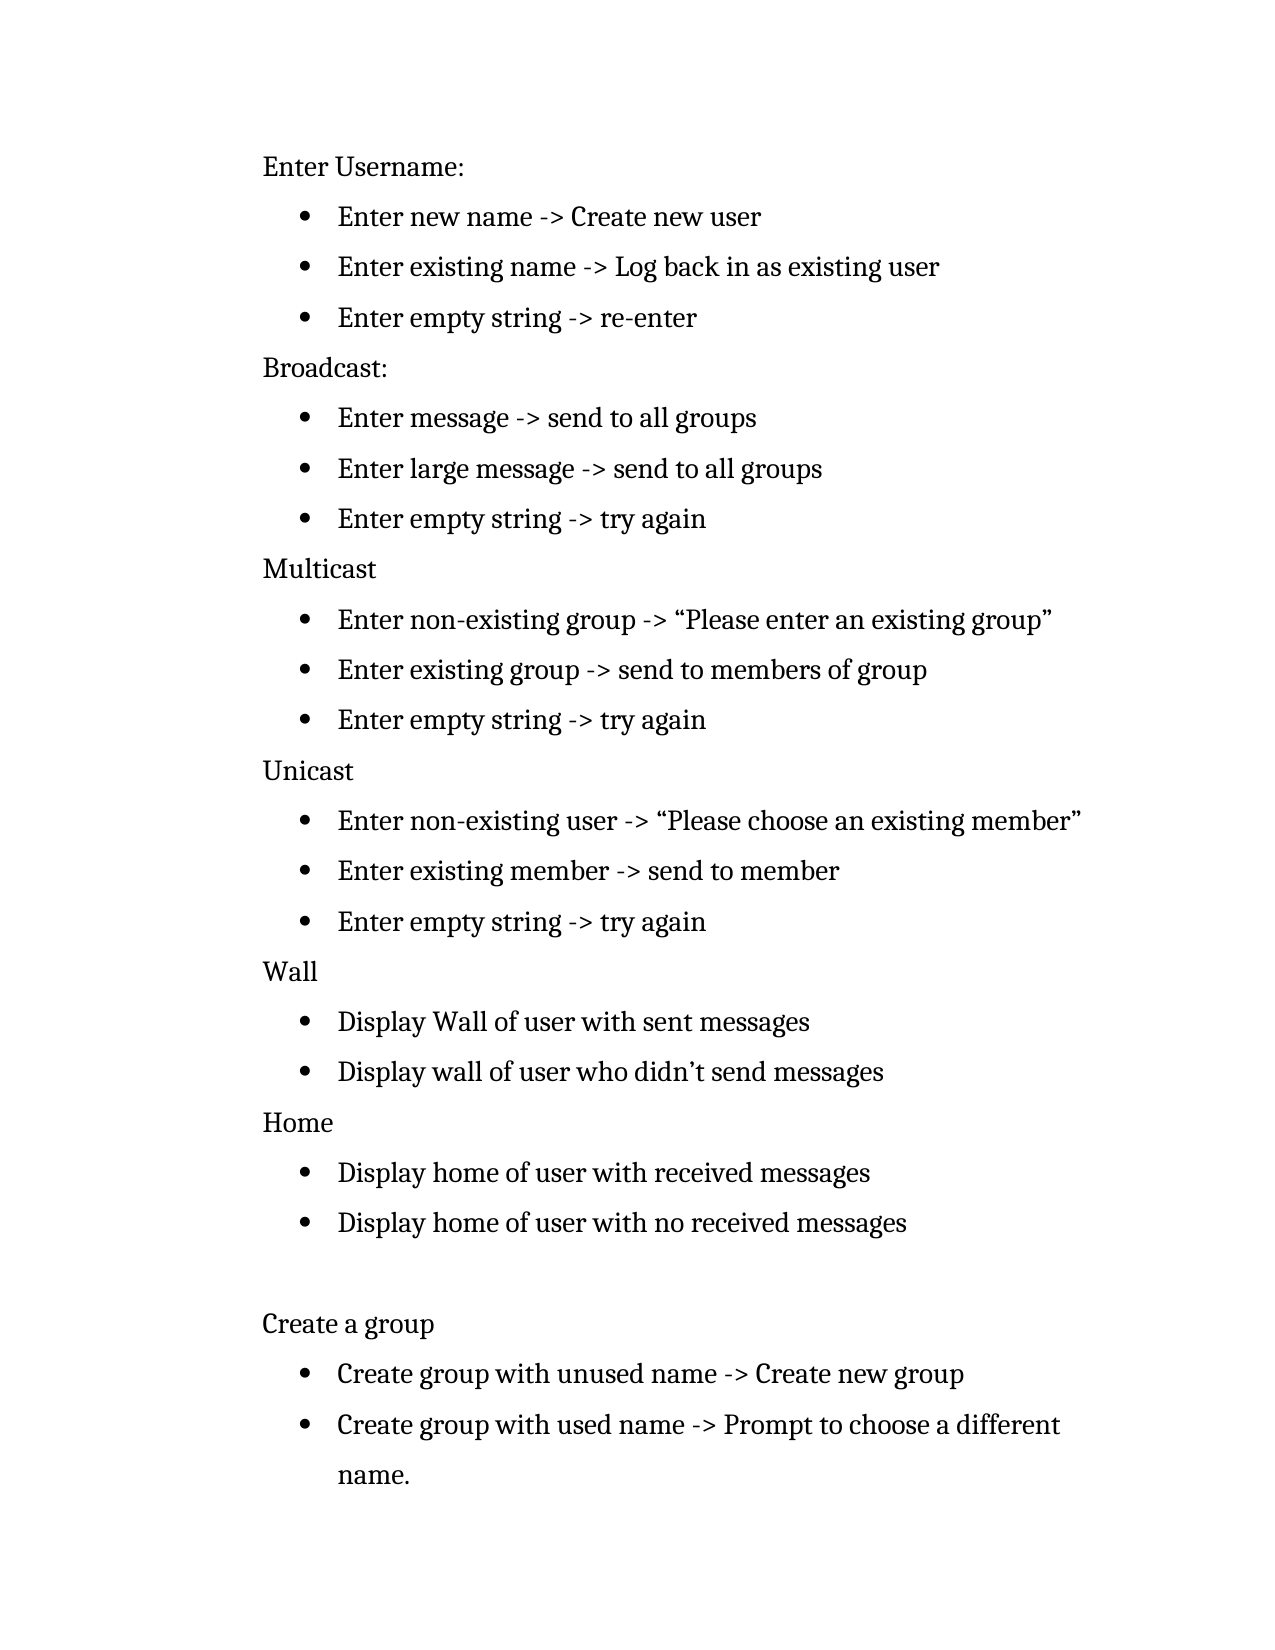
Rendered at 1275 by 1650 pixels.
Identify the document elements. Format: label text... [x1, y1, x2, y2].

list Enter new name -> Create new user [300, 200, 1087, 234]
text Unicast [262, 754, 1087, 787]
list Enter existing group -> send to members of group [300, 653, 1087, 687]
list Enter empty string -> try again [300, 502, 1087, 536]
list Display wall of user who didn’t send messages [300, 1056, 1087, 1089]
text Wall [262, 955, 1087, 988]
list Enter message -> send to all groups [300, 402, 1087, 435]
list Enter empty string -> try again [300, 703, 1087, 737]
list Enter empty string -> try again [300, 905, 1087, 938]
list Enter existing member -> send to member [300, 854, 1087, 888]
list Enter non-existing user -> “Please choose an existing member” [300, 804, 1087, 838]
list Create group with unused name -> Create new group [300, 1357, 1087, 1391]
list Create group with used name -> Prompt to choose a different name. [300, 1408, 1087, 1492]
text Enter Username: [262, 150, 1087, 183]
text Create a group [262, 1307, 1087, 1341]
list Display home of user with no received messages [300, 1207, 1087, 1240]
text Multicast [262, 552, 1087, 586]
list Enter large message -> send to all groups [300, 452, 1087, 485]
list Enter existing name -> Log back in as existing user [300, 251, 1087, 284]
text Home [262, 1106, 1087, 1139]
list Enter non-existing group -> “Please enter an existing group” [300, 603, 1087, 636]
text Broadcast: [262, 351, 1087, 385]
list Enter empty string -> re-enter [300, 301, 1087, 334]
list Display Wall of user with sent messages [300, 1005, 1087, 1039]
list Display home of user with received messages [300, 1156, 1087, 1190]
